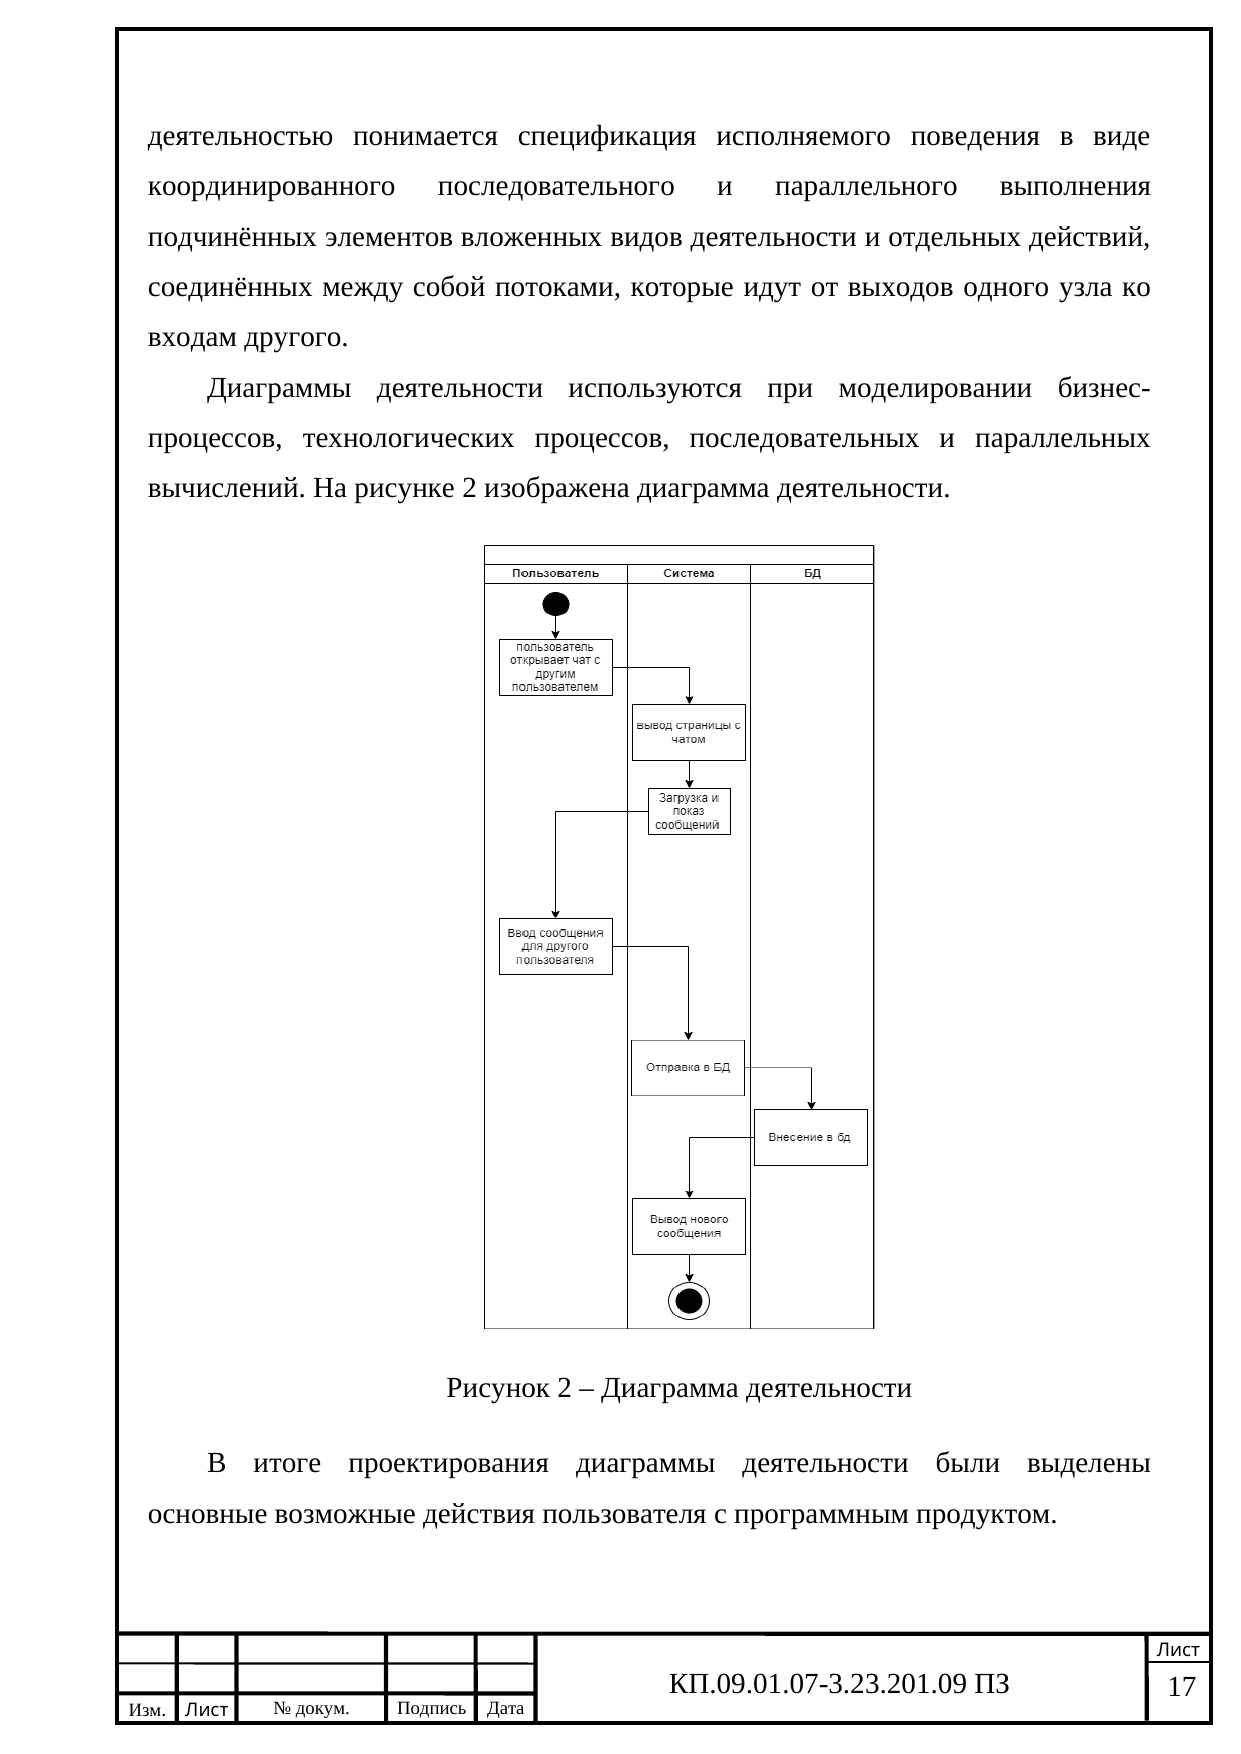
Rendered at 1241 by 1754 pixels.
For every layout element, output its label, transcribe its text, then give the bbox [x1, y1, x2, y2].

picture [484, 545, 875, 1329]
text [148, 118, 1152, 353]
text В итоге проектирования диаграммы деятельности были выделены основные возможные действия пользователя с программным продуктом. [148, 1445, 1152, 1529]
text Диаграммы деятельности используются при моделировании бизнес-процессов, технологических процессов, последовательных и параллельных вычислений. На рисунке 2 изображена диаграмма деятельности. [148, 370, 1152, 504]
text Рисунок 2 – Диаграмма деятельности [148, 1370, 1152, 1404]
